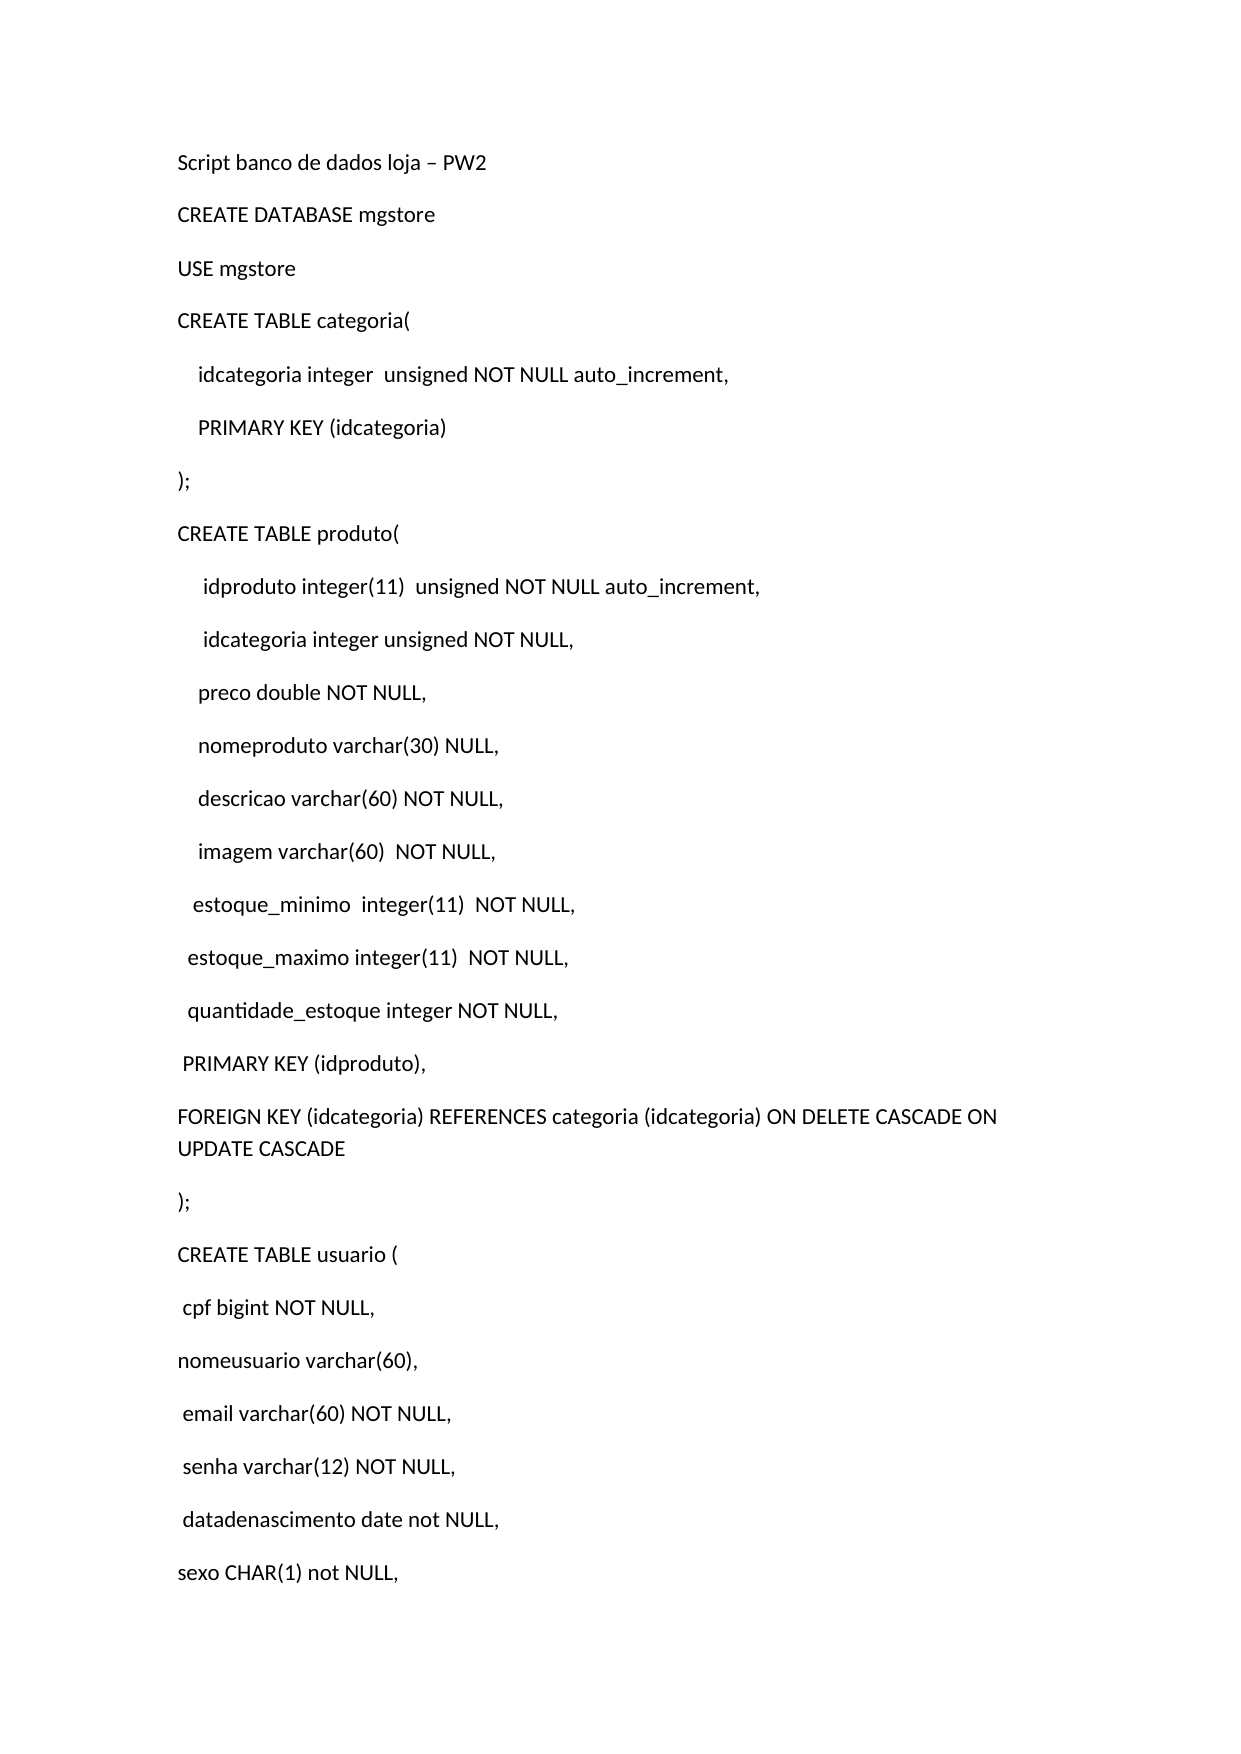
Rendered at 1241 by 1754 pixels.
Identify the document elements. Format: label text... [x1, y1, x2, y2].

text CREATE TABLE categoria( [177, 307, 1063, 335]
text sexo CHAR(1) not NULL, [177, 1558, 1063, 1586]
text preco double NOT NULL, [177, 678, 1063, 706]
text datadenascimento date not NULL, [177, 1505, 1063, 1533]
text FOREIGN KEY (idcategoria) REFERENCES categoria (idcategoria) ON DELETE CASCADE ON UPDATE CASCADE [177, 1102, 1063, 1162]
text email varchar(60) NOT NULL, [177, 1399, 1063, 1427]
text idcategoria integer unsigned NOT NULL, [177, 625, 1063, 653]
text imagem varchar(60) NOT NULL, [177, 837, 1063, 865]
text descricao varchar(60) NOT NULL, [177, 784, 1063, 812]
text CREATE TABLE usuario ( [177, 1240, 1063, 1268]
text estoque_minimo integer(11) NOT NULL, [177, 890, 1063, 918]
text nomeusuario varchar(60), [177, 1346, 1063, 1374]
text CREATE DATABASE mgstore [177, 201, 1063, 229]
text senha varchar(12) NOT NULL, [177, 1452, 1063, 1480]
text CREATE TABLE produto( [177, 519, 1063, 547]
text Script banco de dados loja – PW2 [177, 148, 1063, 176]
text quantidade_estoque integer NOT NULL, [177, 996, 1063, 1024]
text ); [177, 466, 1063, 494]
text PRIMARY KEY (idcategoria) [177, 413, 1063, 441]
text nomeproduto varchar(30) NULL, [177, 731, 1063, 759]
text USE mgstore [177, 254, 1063, 282]
text idproduto integer(11) unsigned NOT NULL auto_increment, [177, 572, 1063, 600]
text ); [177, 1187, 1063, 1215]
text PRIMARY KEY (idproduto), [177, 1049, 1063, 1077]
text cpf bigint NOT NULL, [177, 1293, 1063, 1321]
text estoque_maximo integer(11) NOT NULL, [177, 943, 1063, 971]
text idcategoria integer unsigned NOT NULL auto_increment, [177, 360, 1063, 388]
